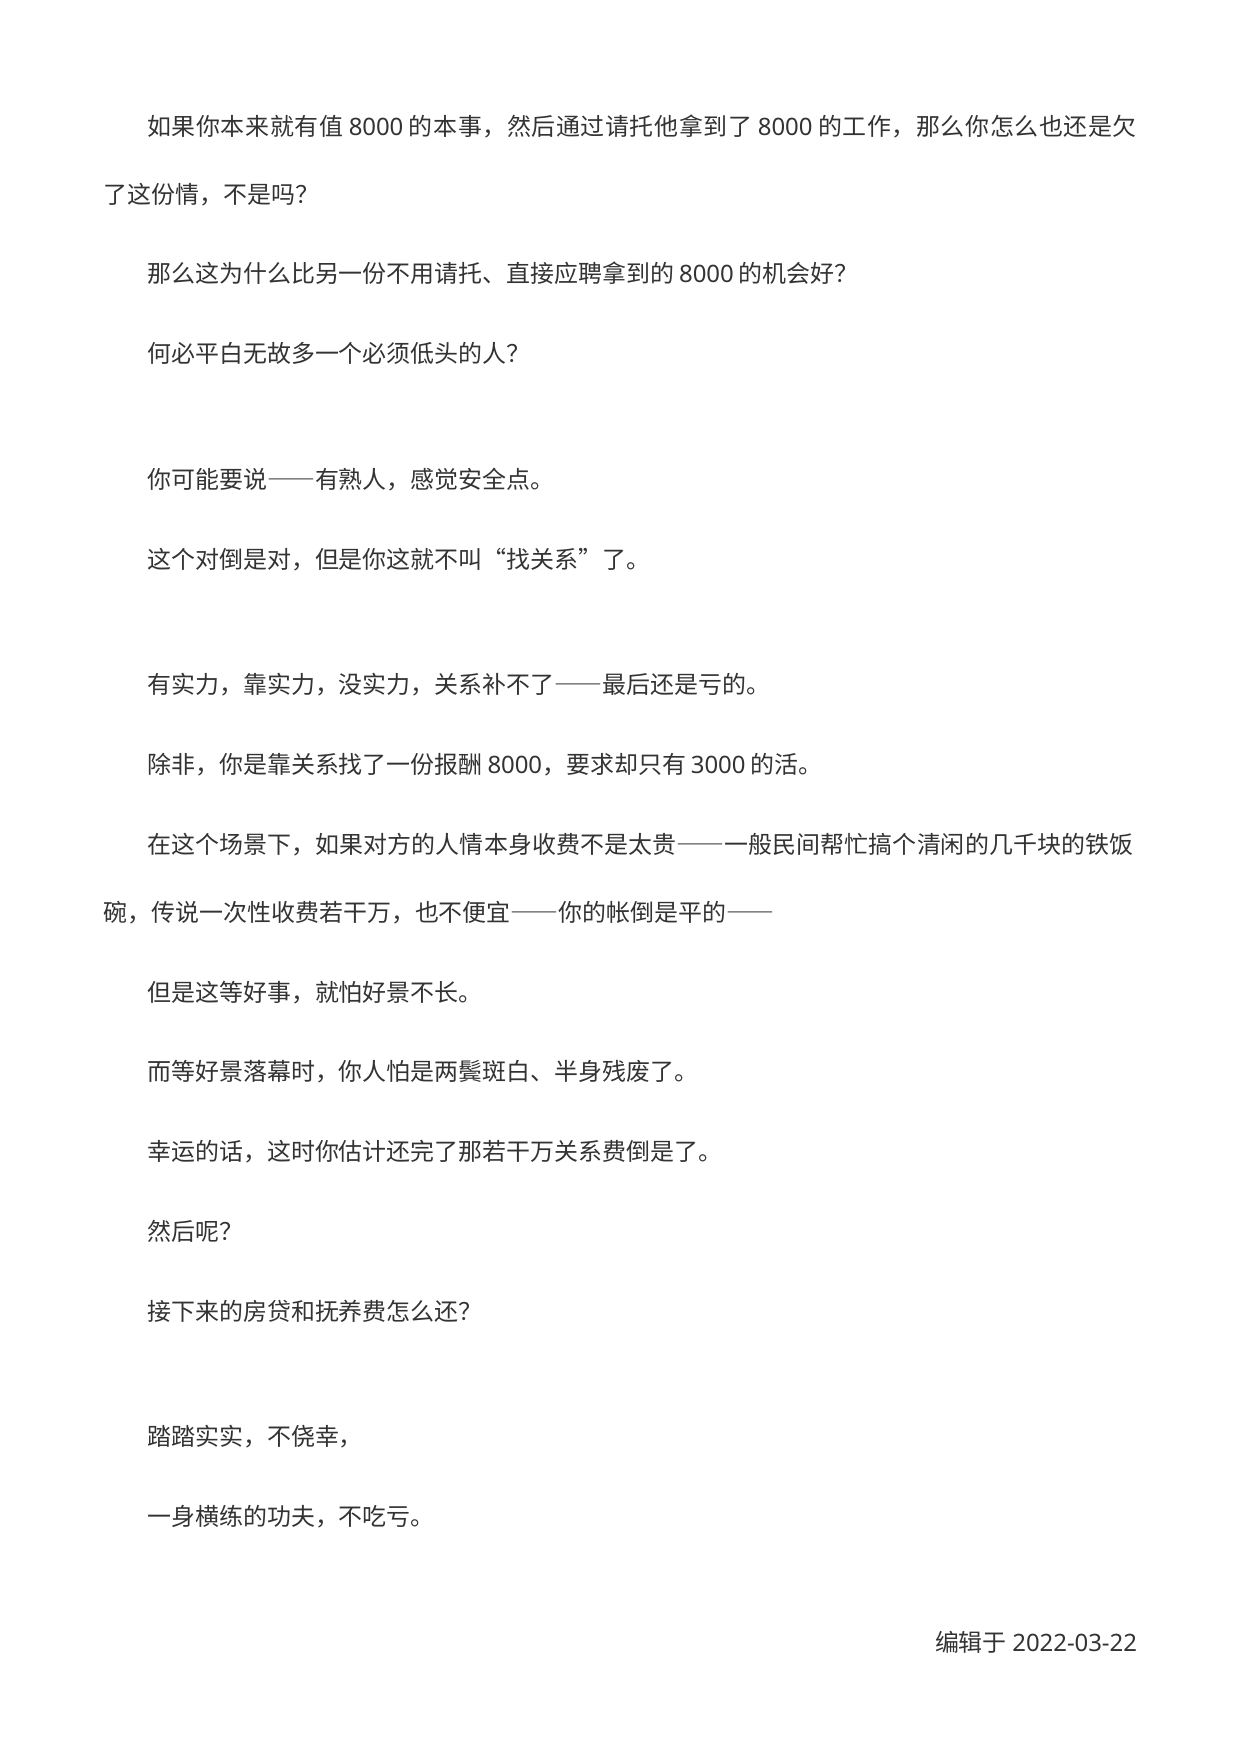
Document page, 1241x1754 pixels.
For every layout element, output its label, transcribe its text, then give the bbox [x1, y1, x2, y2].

text 除非，你是靠关系找了一份报酬8000，要求却只有3000的活。 [103, 729, 1137, 797]
text 如果你本来就有值8000的本事，然后通过请托他拿到了8000的工作，那么你怎么也还是欠了这份情，不是吗？ [103, 91, 1137, 227]
text 有实力，靠实力，没实力，关系补不了——最后还是亏的。 [103, 649, 1137, 717]
text 幸运的话，这时你估计还完了那若干万关系费倒是了。 [103, 1116, 1137, 1184]
text 踏踏实实，不侥幸， [103, 1401, 1137, 1469]
text 但是这等好事，就怕好景不长。 [103, 957, 1137, 1024]
text 然后呢？ [103, 1196, 1137, 1264]
text 这个对倒是对，但是你这就不叫“找关系”了。 [103, 524, 1137, 592]
text 编辑于 2022-03-22 [103, 1607, 1137, 1675]
text 你可能要说——有熟人，感觉安全点。 [103, 444, 1137, 512]
text 何必平白无故多一个必须低头的人？ [103, 318, 1137, 386]
text 接下来的房贷和抚养费怎么还？ [103, 1276, 1137, 1344]
text 那么这为什么比另一份不用请托、直接应聘拿到的8000的机会好？ [103, 238, 1137, 306]
text 一身横练的功夫，不吃亏。 [103, 1481, 1137, 1549]
text 在这个场景下，如果对方的人情本身收费不是太贵——一般民间帮忙搞个清闲的几千块的铁饭碗，传说一次性收费若干万，也不便宜——你的帐倒是平的—— [103, 809, 1137, 945]
text 而等好景落幕时，你人怕是两鬓斑白、半身残废了。 [103, 1036, 1137, 1104]
